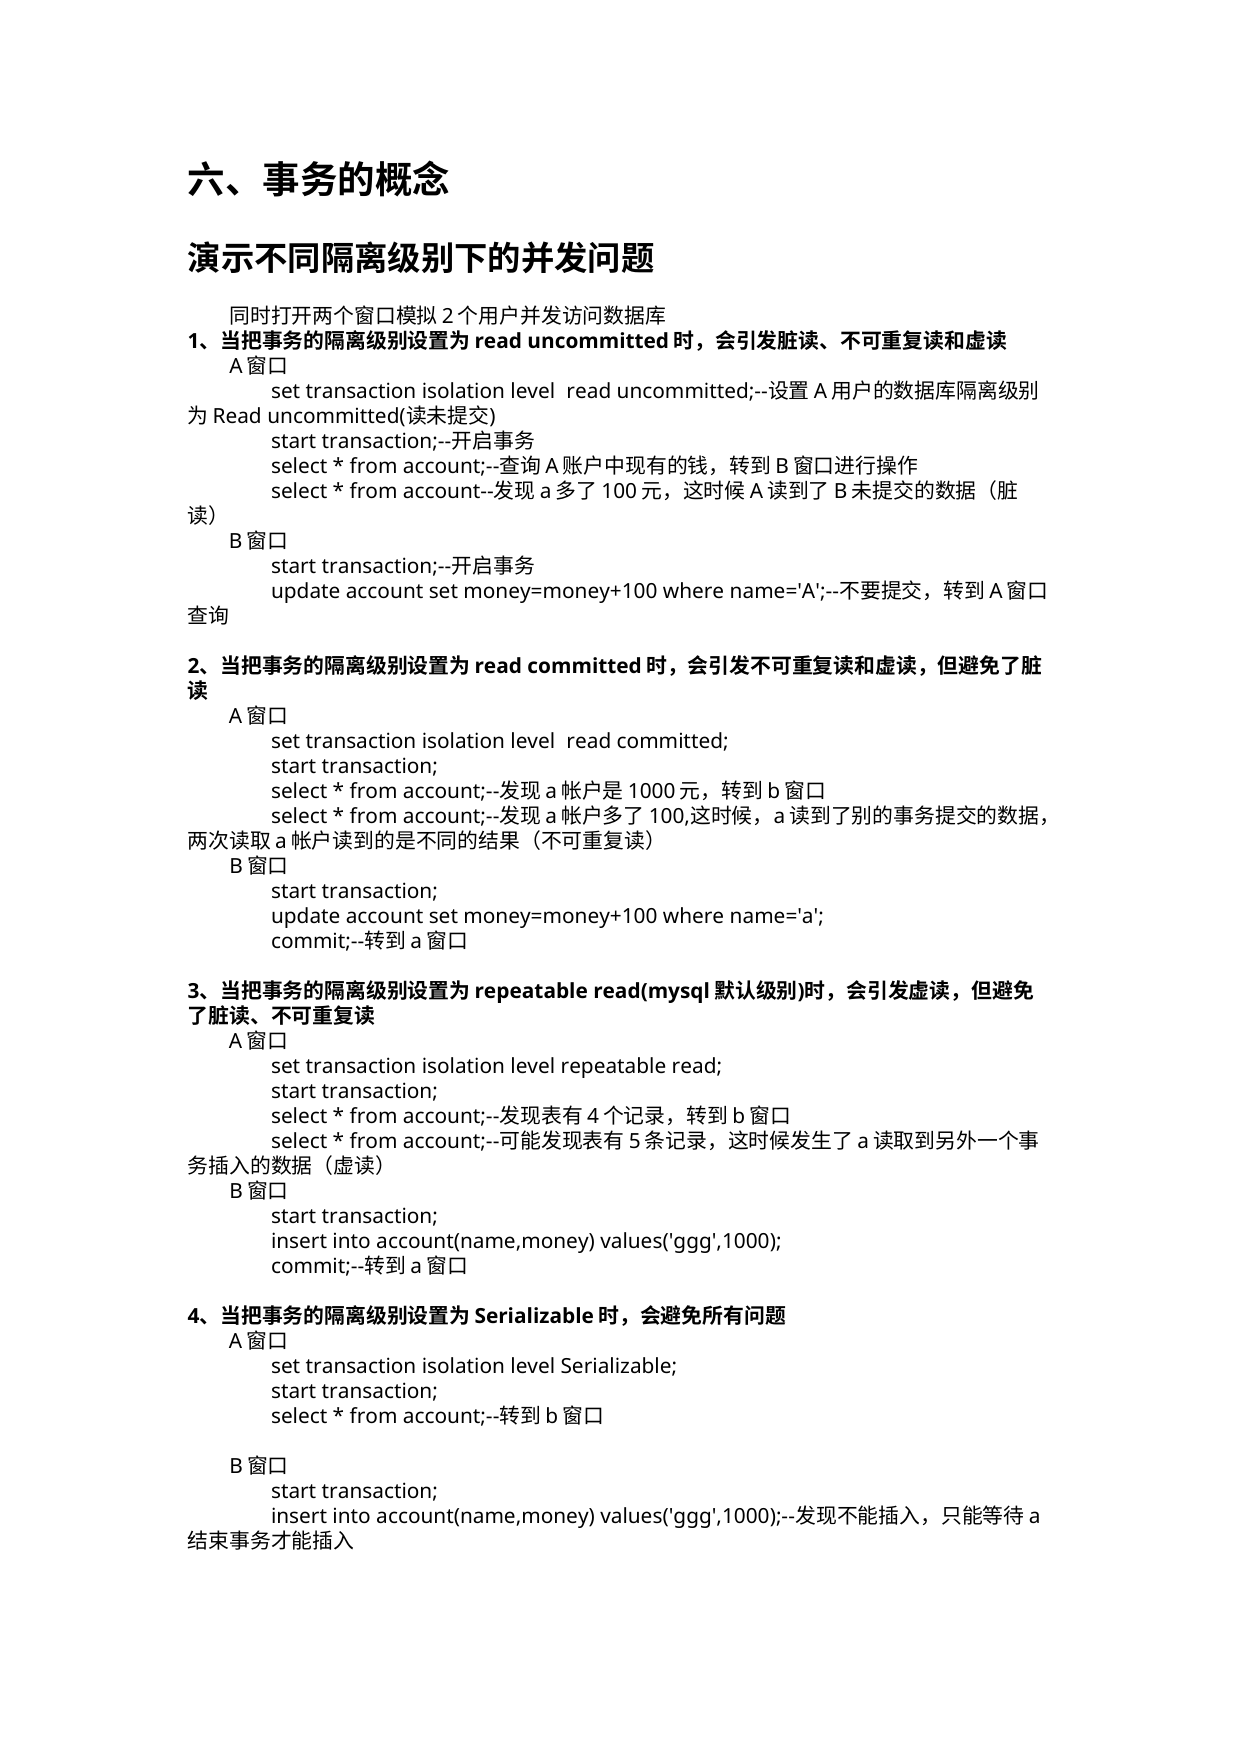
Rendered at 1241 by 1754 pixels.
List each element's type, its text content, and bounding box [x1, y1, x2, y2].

text A窗口 set transaction isolation level Serializable; start transaction; select * from account;--转到b窗口 B窗口 start transaction; insert into account(name,money) values('ggg',1000);--发现不能插入，只能等待a结束事务才能插入 [187, 1329, 1053, 1554]
text 2、当把事务的隔离级别设置为read committed时，会引发不可重复读和虚读，但避免了脏读 [187, 654, 1053, 704]
subtitle 六、事务的概念 [187, 150, 1053, 204]
text A窗口 set transaction isolation level read committed; start transaction; select * from account;--发现a帐户是1000元，转到b窗口 select * from account;--发现a帐户多了100,这时候，a读到了别的事务提交的数据，两次读取a帐户读到的是不同的结果（不可重复读） B窗口 start transaction; update account set money=money+100 where name='a'; commit;--转到a窗口 [187, 704, 1053, 954]
subtitle 演示不同隔离级别下的并发问题 [187, 231, 1053, 279]
text B窗口 start transaction;--开启事务 update account set money=money+100 where name='A';--不要提交，转到A窗口查询 [187, 529, 1053, 629]
text 3、当把事务的隔离级别设置为repeatable read(mysql默认级别)时，会引发虚读，但避免了脏读、不可重复读 [187, 979, 1053, 1029]
text 同时打开两个窗口模拟2个用户并发访问数据库 [187, 304, 1053, 329]
text A窗口 set transaction isolation level read uncommitted;--设置A用户的数据库隔离级别为Read uncommitted(读未提交) start transaction;--开启事务 select * from account;--查询A账户中现有的钱，转到B窗口进行操作 select * from account--发现a多了100元，这时候A读到了B未提交的数据（脏读） [187, 354, 1053, 529]
text 4、当把事务的隔离级别设置为Serializable时，会避免所有问题 [187, 1304, 1053, 1329]
text 1、当把事务的隔离级别设置为read uncommitted时，会引发脏读、不可重复读和虚读 [187, 329, 1053, 354]
text A窗口 set transaction isolation level repeatable read; start transaction; select * from account;--发现表有4个记录，转到b窗口 select * from account;--可能发现表有5条记录，这时候发生了a读取到另外一个事务插入的数据（虚读） B窗口 start transaction; insert into account(name,money) values('ggg',1000); commit;--转到a窗口 [187, 1029, 1053, 1279]
